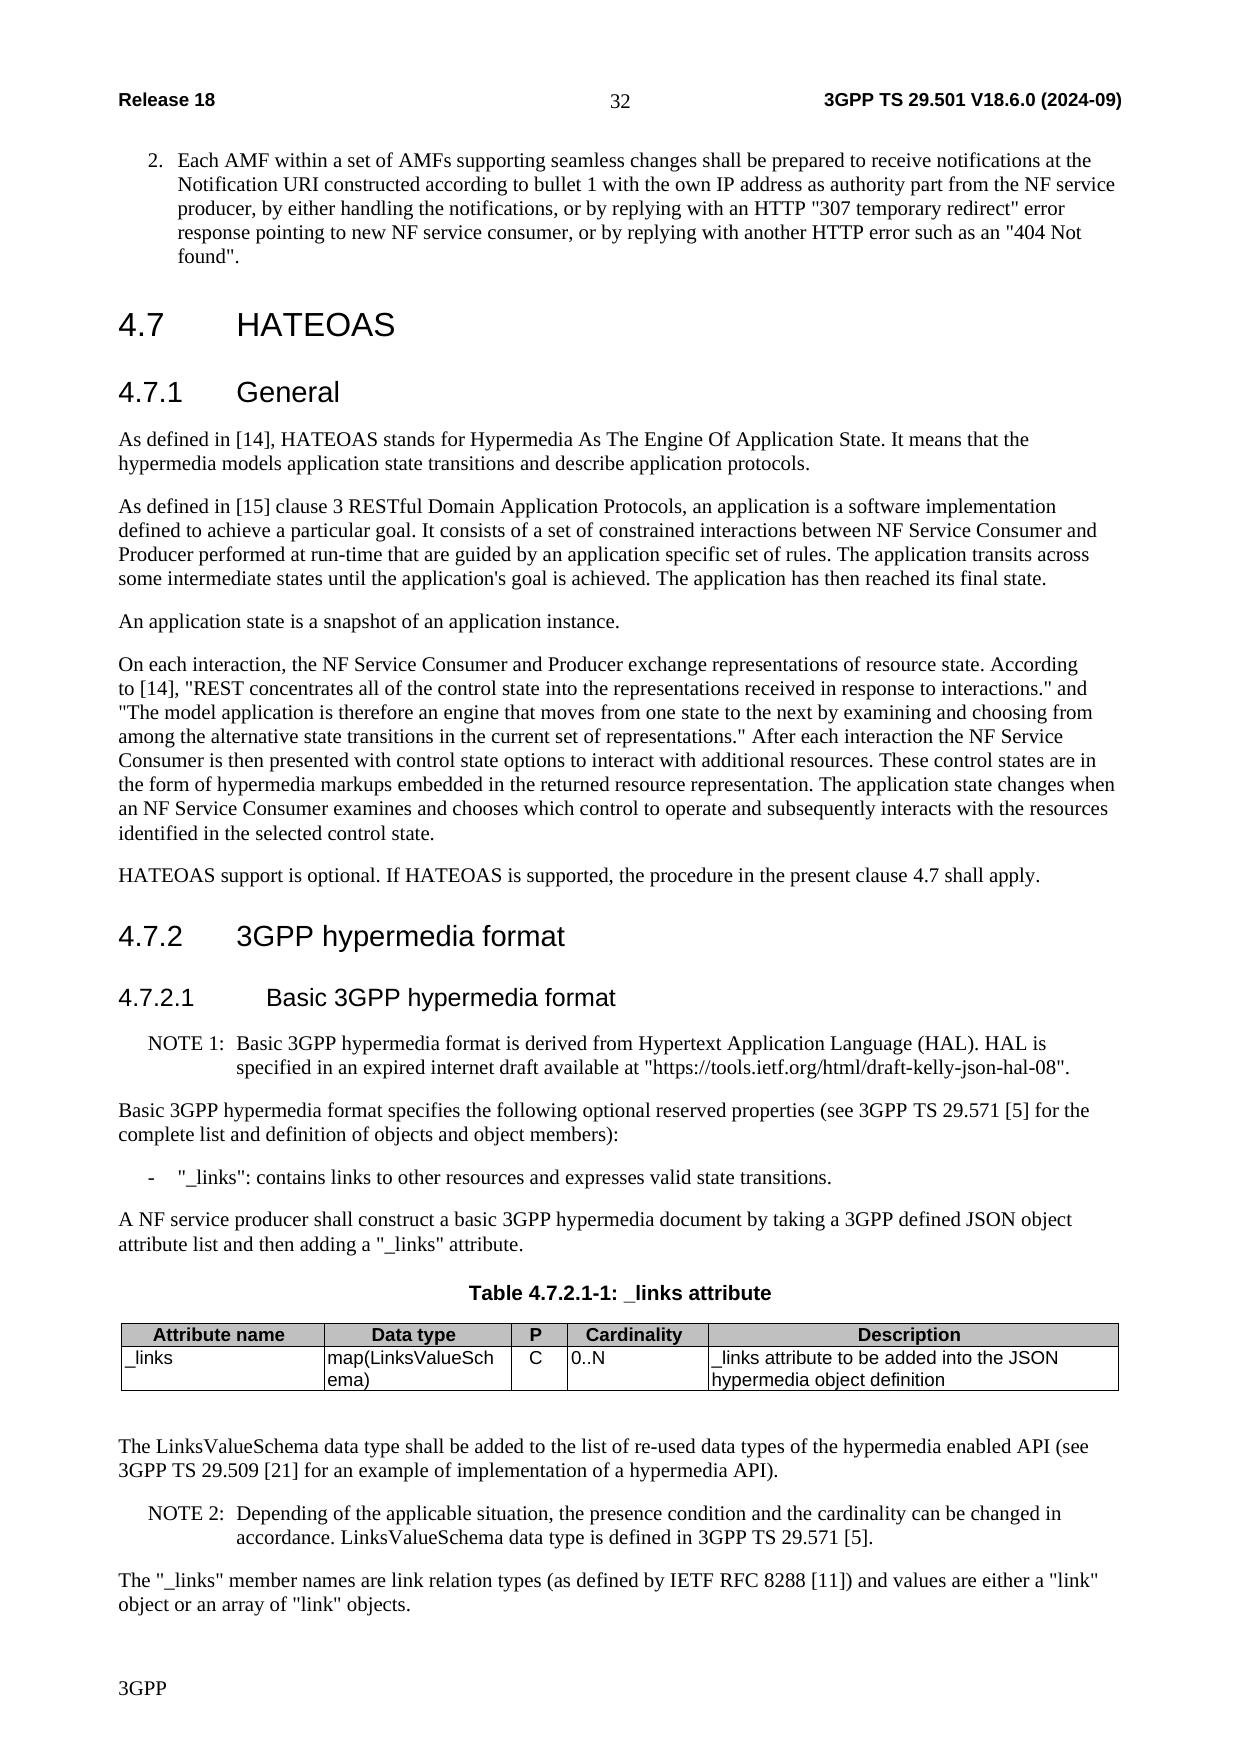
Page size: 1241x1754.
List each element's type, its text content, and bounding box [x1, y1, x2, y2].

text A NF service producer shall construct a basic 3GPP hypermedia document by taking a 3GPP defined JSON object attribute list and then adding a "_links" attribute. [118, 1207, 1122, 1256]
subtitle 4.7.2.1 Basic 3GPP hypermedia format [118, 983, 1122, 1012]
text An application state is a snapshot of an application instance. [118, 609, 1122, 633]
table_cell map(LinksValueSchema) [325, 1347, 511, 1390]
table_header Data type [325, 1324, 511, 1346]
text As defined in [15] clause 3 RESTful Domain Application Protocols, an application is a software implementation defined to achieve a particular goal. It consists of a set of constrained interactions between NF Service Consumer and Producer performed at run-time that are guided by an application specific set of rules. The application transits across some intermediate states until the application's goal is achieved. The application has then reached its final state. [118, 494, 1122, 590]
table_header Description [709, 1324, 1118, 1346]
text NOTE 1: Basic 3GPP hypermedia format is derived from Hypertext Application Language (HAL). HAL is specified in an expired internet draft available at "https://tools.ietf.org/html/draft-kelly-json-hal-08". [148, 1031, 1122, 1079]
table_cell _links [122, 1347, 324, 1390]
subtitle 4.7.1 General [118, 375, 1122, 408]
table_header Attribute name [122, 1324, 324, 1346]
text Table 4.7.2.1-1: _links attribute [118, 1281, 1122, 1304]
text On each interaction, the NF Service Consumer and Producer exchange representations of resource state. According to [14], "REST concentrates all of the control state into the representations received in response to interactions." and "The model application is therefore an engine that moves from one state to the next by examining and choosing from among the alternative state transitions in the current set of representations." After each interaction the NF Service Consumer is then presented with control state options to interact with additional resources. These control states are in the form of hypermedia markups embedded in the returned resource representation. The application state changes when an NF Service Consumer examines and chooses which control to operate and subsequently interacts with the resources identified in the selected control state. [118, 652, 1122, 844]
subtitle 4.7.2 3GPP hypermedia format [118, 918, 1122, 952]
text NOTE 2: Depending of the applicable situation, the presence condition and the cardinality can be changed in accordance. LinksValueSchema data type is defined in 3GPP TS 29.571 [5]. [148, 1501, 1122, 1549]
subtitle 4.7 HATEOAS [118, 305, 1122, 344]
table_cell C [512, 1347, 567, 1390]
table_cell 0..N [568, 1347, 708, 1390]
table_header P [512, 1324, 567, 1346]
text The LinksValueSchema data type shall be added to the list of re-used data types of the hypermedia enabled API (see 3GPP TS 29.509 [21] for an example of implementation of a hypermedia API). [118, 1434, 1122, 1482]
text 2. Each AMF within a set of AMFs supporting seamless changes shall be prepared to receive notifications at the Notification URI constructed according to bullet 1 with the own IP address as authority part from the NF service producer, by either handling the notifications, or by replying with an HTTP "307 temporary redirect" error response pointing to new NF service consumer, or by replying with another HTTP error such as an "404 Not found". [148, 147, 1122, 268]
table_header Cardinality [568, 1324, 708, 1346]
text HATEOAS support is optional. If HATEOAS is supported, the procedure in the present clause 4.7 shall apply. [118, 863, 1122, 887]
table_cell _links attribute to be added into the JSON hypermedia object definition [709, 1347, 1118, 1390]
text Basic 3GPP hypermedia format specifies the following optional reserved properties (see 3GPP TS 29.571 [5] for the complete list and definition of objects and object members): [118, 1098, 1122, 1146]
text As defined in [14], HATEOAS stands for Hypermedia As The Engine Of Application State. It means that the hypermedia models application state transitions and describe application protocols. [118, 427, 1122, 475]
text - "_links": contains links to other resources and expresses valid state transitions. [148, 1164, 1122, 1189]
text The "_links" member names are link relation types (as defined by IETF RFC 8288 [11]) and values are either a "link" object or an array of "link" objects. [118, 1568, 1122, 1616]
